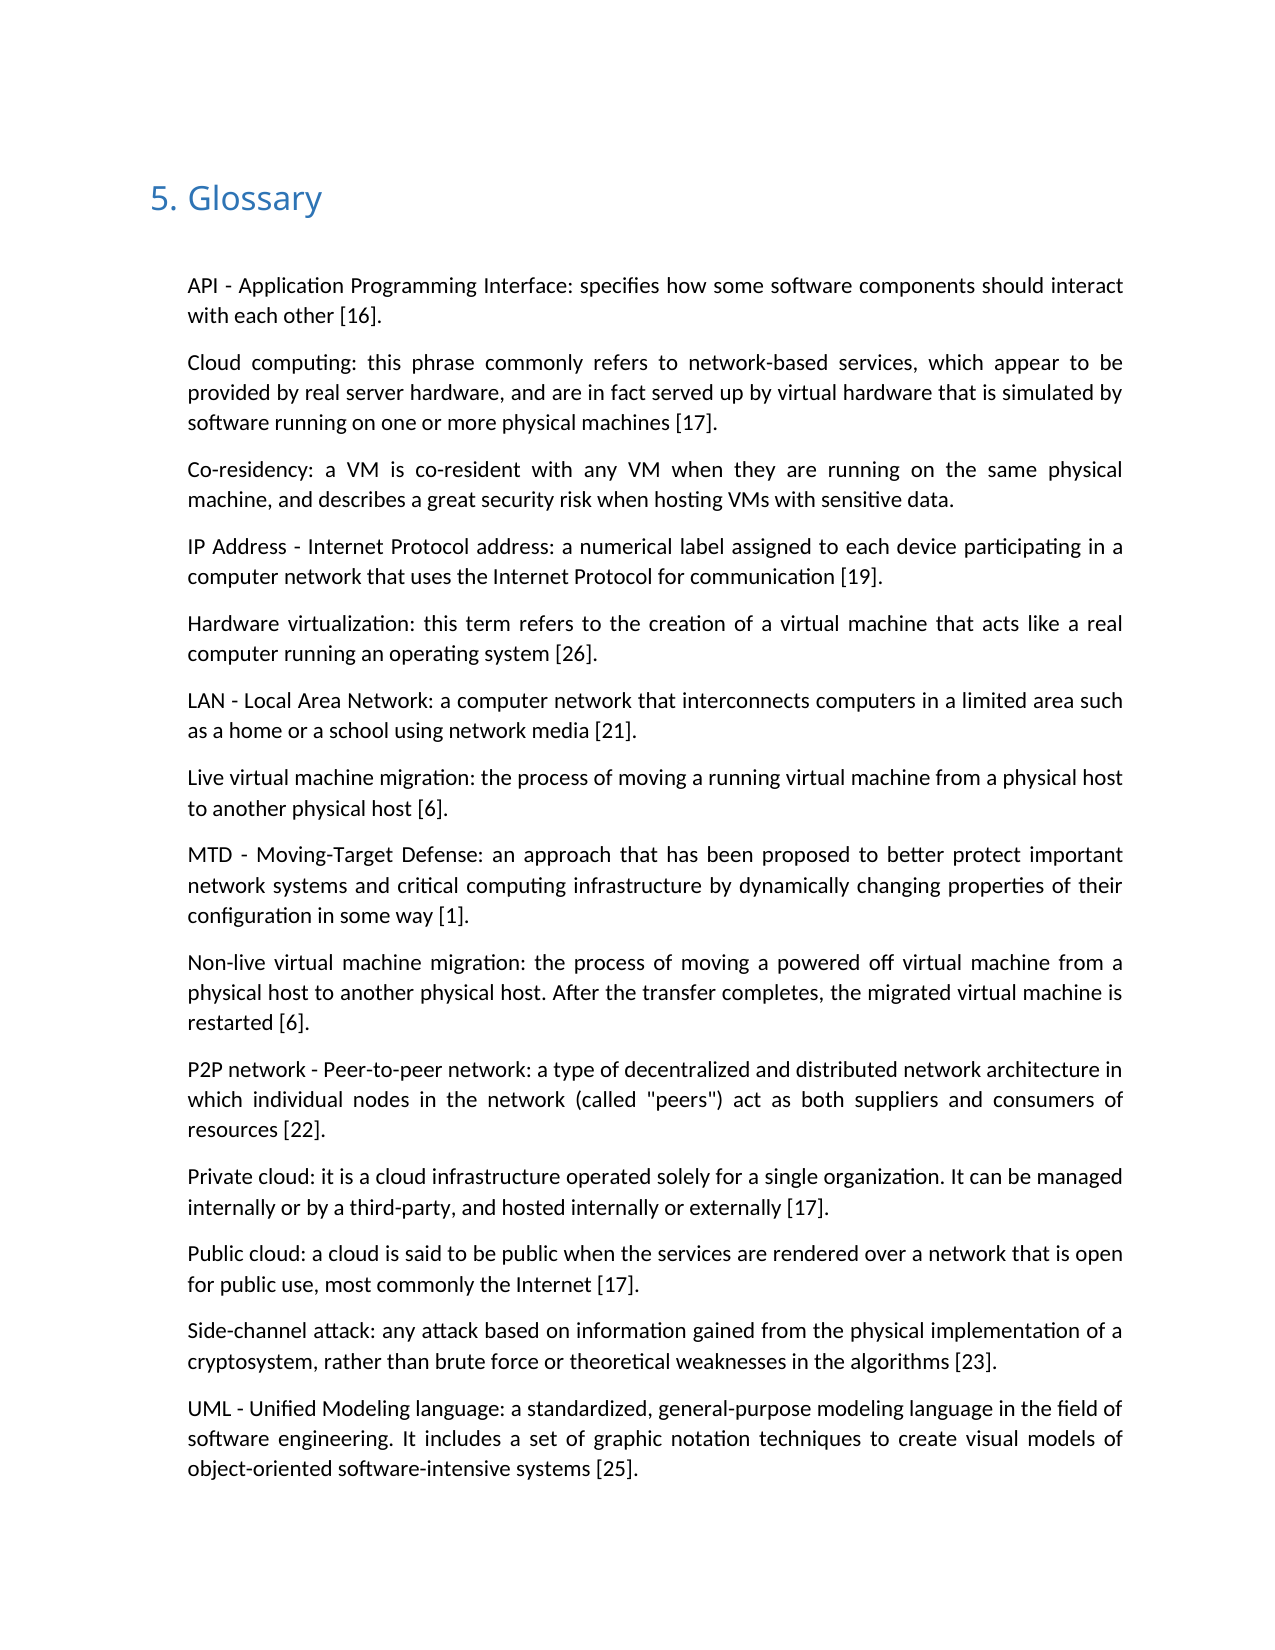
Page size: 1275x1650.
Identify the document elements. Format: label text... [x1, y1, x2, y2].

text MTD - Moving-Target Defense: an approach that has been proposed to better protect important network systems and critical computing infrastructure by dynamically changing properties of their configuration in some way [1]. [187, 841, 1125, 929]
text P2P network - Peer-to-peer network: a type of decentralized and distributed network architecture in which individual nodes in the network (called "peers") act as both suppliers and consumers of resources [22]. [187, 1055, 1125, 1144]
text Hardware virtualization: this term refers to the creation of a virtual machine that acts like a real computer running an operating system [26]. [187, 609, 1125, 668]
subtitle Glossary [150, 175, 1125, 220]
text Side-channel attack: any attack based on information gained from the physical implementation of a cryptosystem, rather than brute force or theoretical weaknesses in the algorithms [23]. [187, 1317, 1125, 1375]
text Non-live virtual machine migration: the process of moving a powered off virtual machine from a physical host to another physical host. After the transfer completes, the migrated virtual machine is restarted [6]. [187, 948, 1125, 1036]
text Cloud computing: this phrase commonly refers to network-based services, which appear to be provided by real server hardware, and are in fact served up by virtual hardware that is simulated by software running on one or more physical machines [17]. [187, 348, 1125, 436]
text UML - Unified Modeling language: a standardized, general-purpose modeling language in the field of software engineering. It includes a set of graphic notation techniques to create visual models of object-oriented software-intensive systems [25]. [187, 1394, 1125, 1482]
text Live virtual machine migration: the process of moving a running virtual machine from a physical host to another physical host [6]. [187, 763, 1125, 822]
text API - Application Programming Interface: specifies how some software components should interact with each other [16]. [187, 271, 1125, 329]
text Private cloud: it is a cloud infrastructure operated solely for a single organization. It can be managed internally or by a third-party, and hosted internally or externally [17]. [187, 1162, 1125, 1221]
text IP Address - Internet Protocol address: a numerical label assigned to each device participating in a computer network that uses the Internet Protocol for communication [19]. [187, 532, 1125, 591]
text Co-residency: a VM is co-resident with any VM when they are running on the same physical machine, and describes a great security risk when hosting VMs with sensitive data. [187, 455, 1125, 513]
text Public cloud: a cloud is said to be public when the services are rendered over a network that is open for public use, most commonly the Internet [17]. [187, 1239, 1125, 1298]
text LAN - Local Area Network: a computer network that interconnects computers in a limited area such as a home or a school using network media [21]. [187, 686, 1125, 745]
